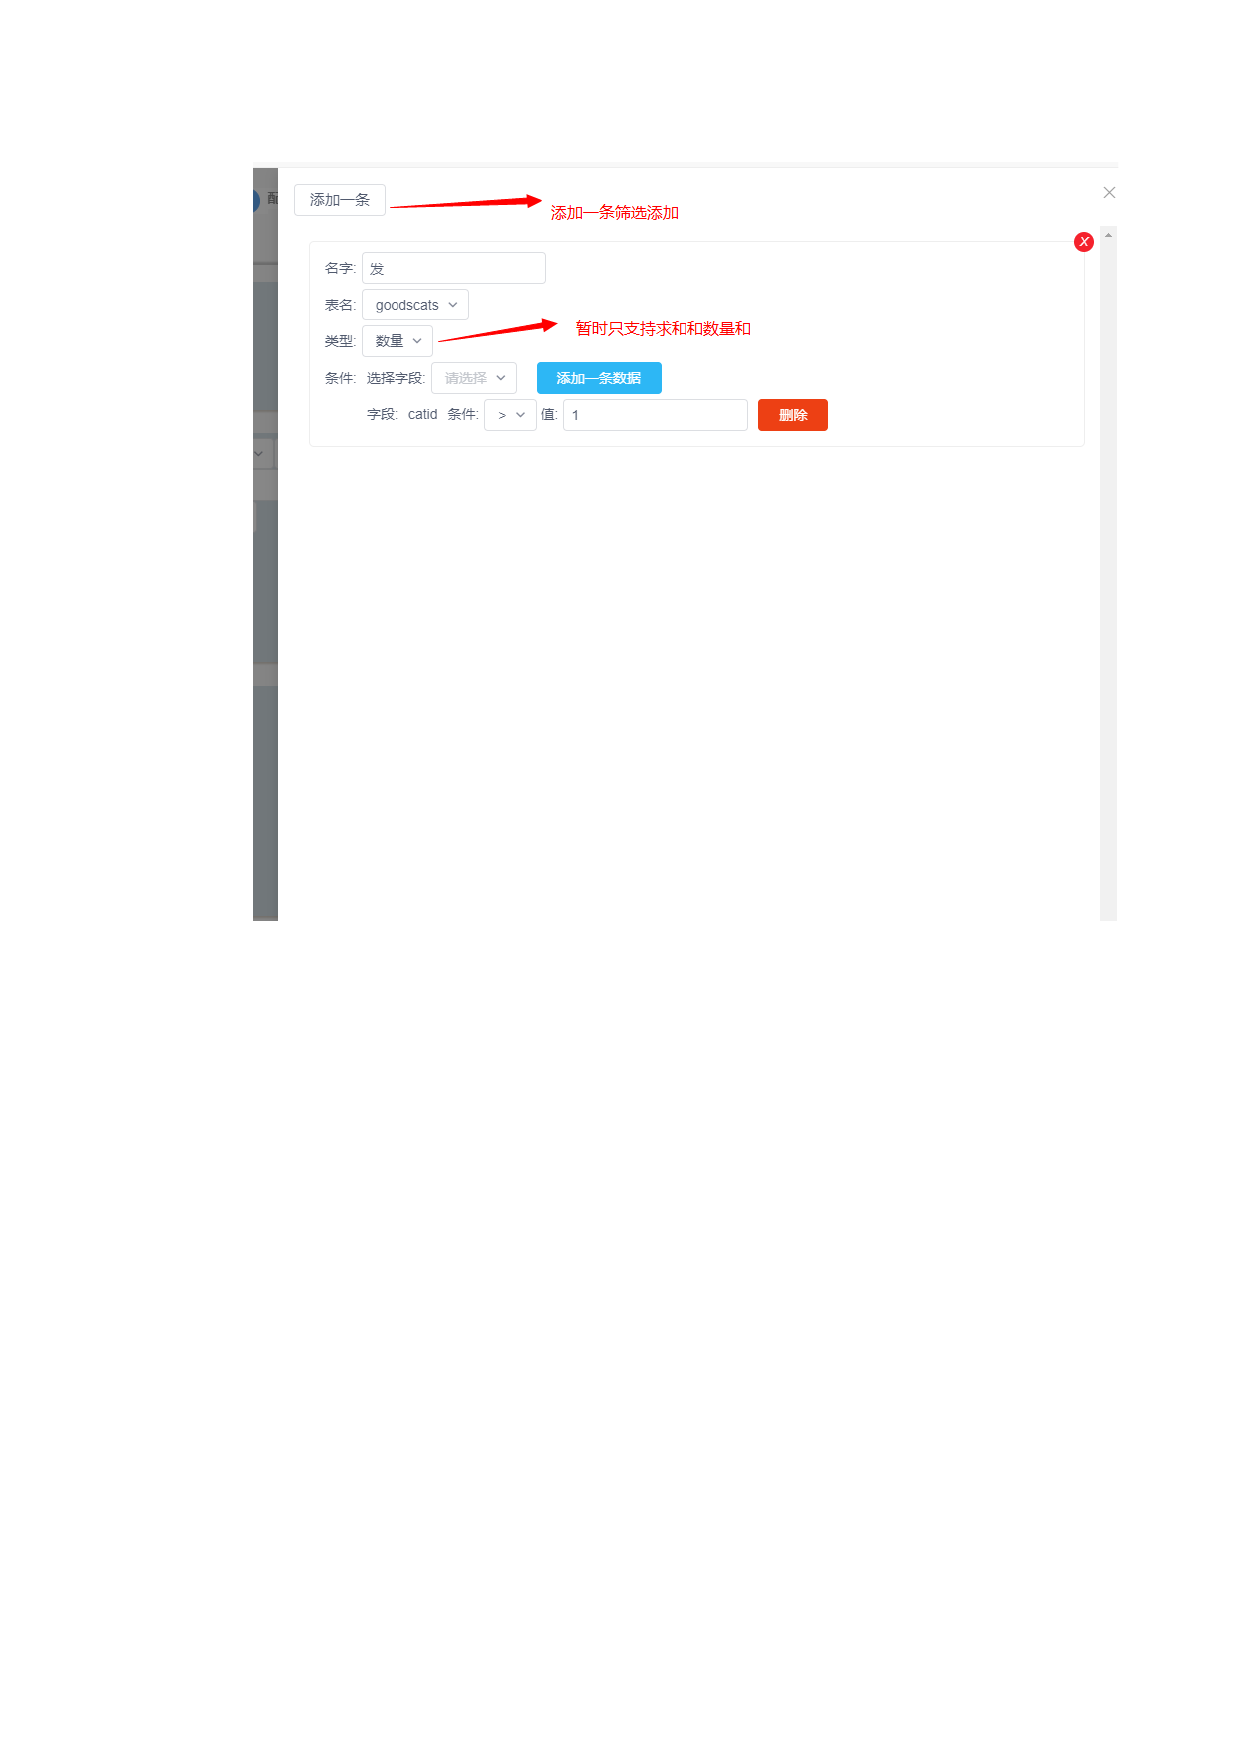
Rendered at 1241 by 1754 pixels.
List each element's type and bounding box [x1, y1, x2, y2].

picture [253, 162, 1119, 921]
